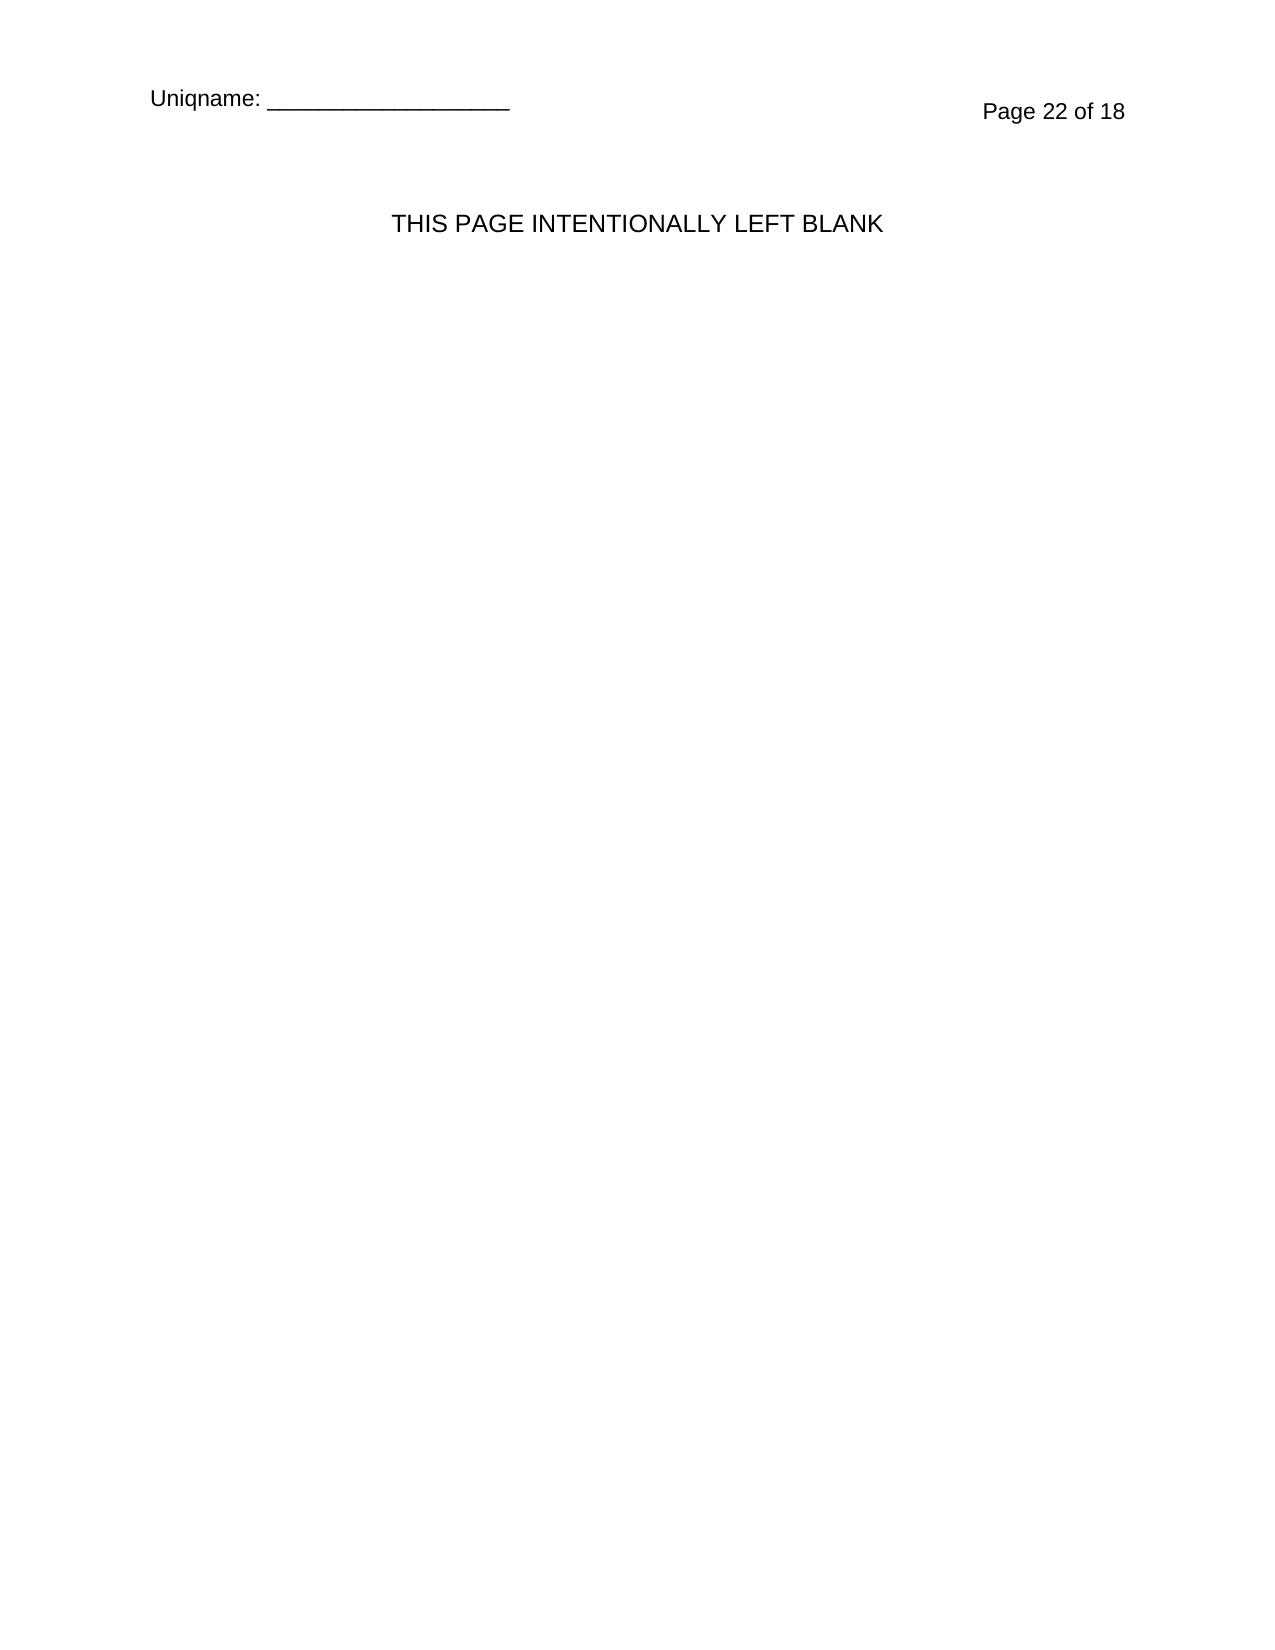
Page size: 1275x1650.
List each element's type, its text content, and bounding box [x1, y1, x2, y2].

text THIS PAGE INTENTIONALLY LEFT BLANK [150, 208, 1125, 237]
